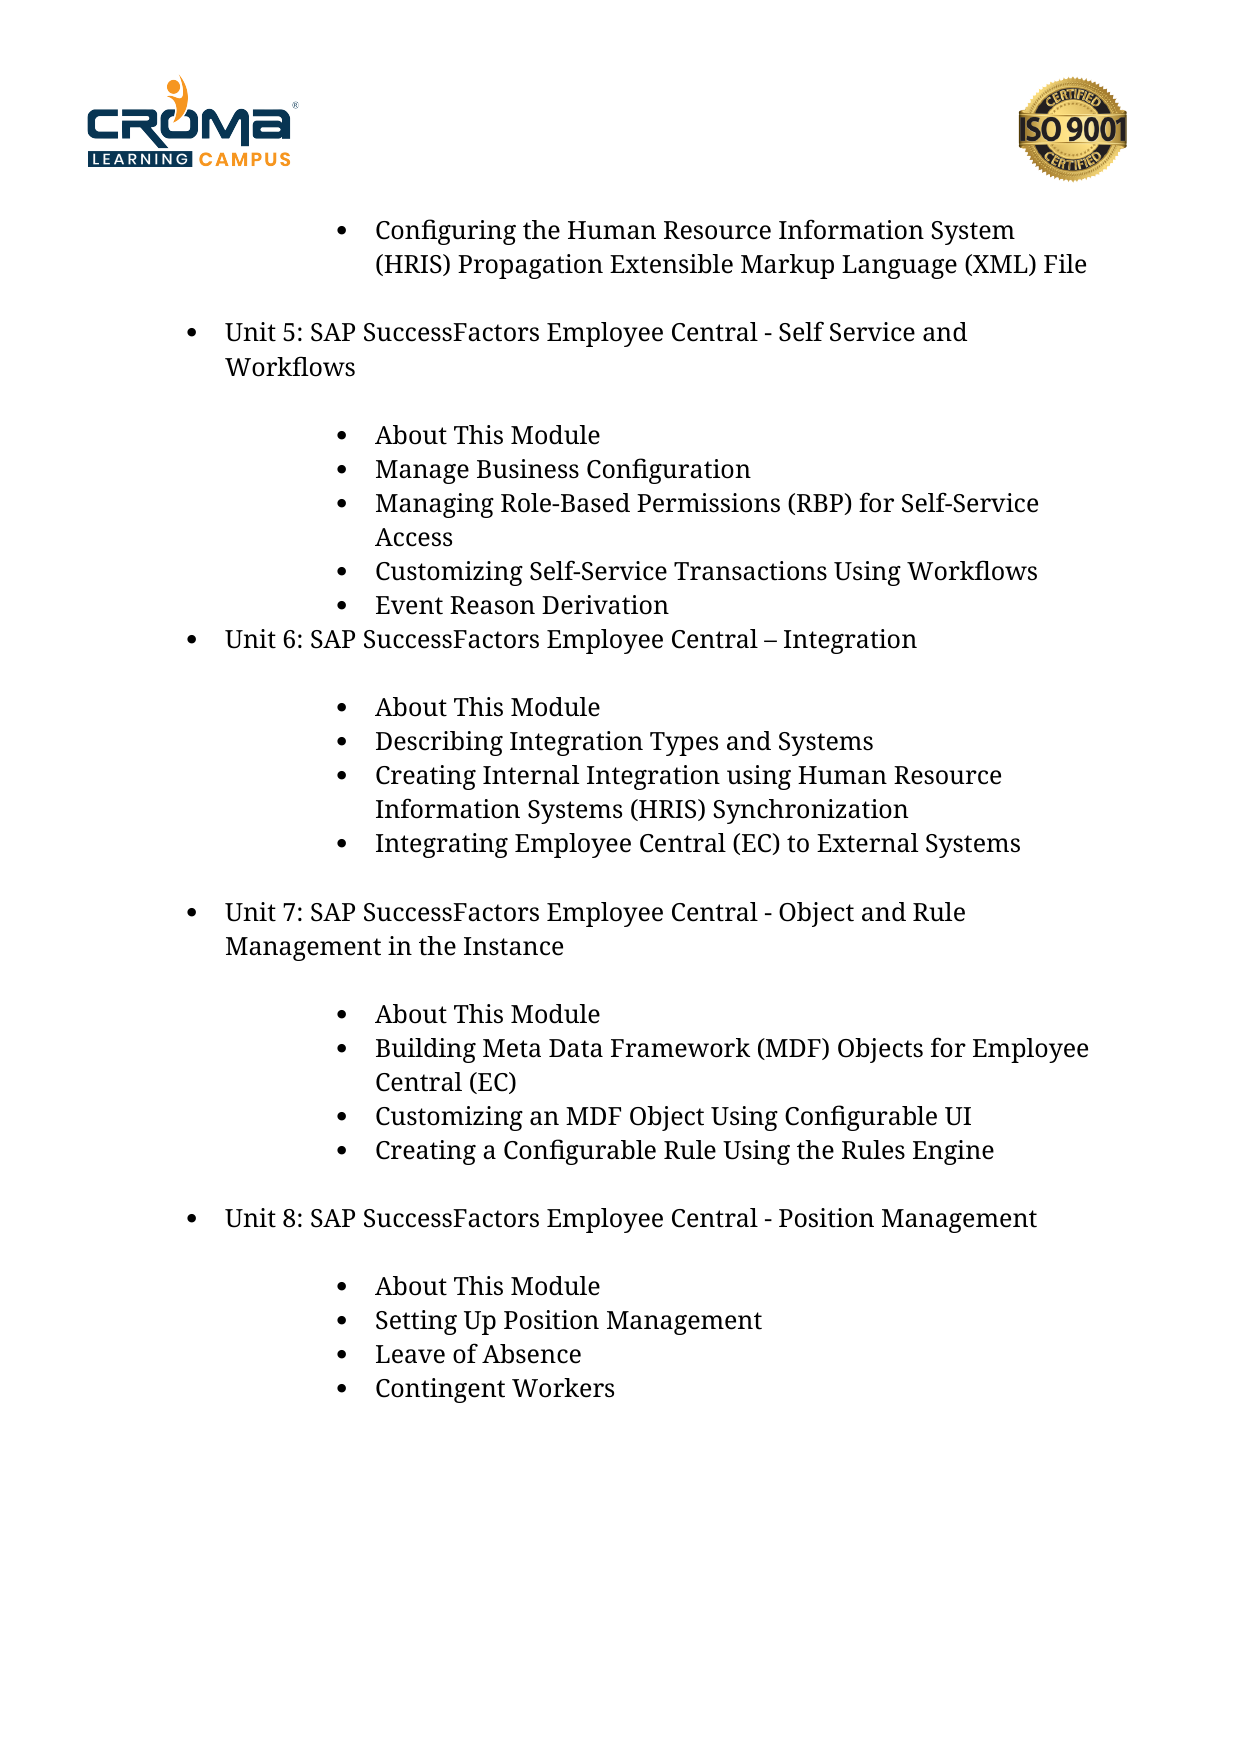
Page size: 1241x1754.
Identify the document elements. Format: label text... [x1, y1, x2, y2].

list Customizing Self-Service Transactions Using Workflows [337, 553, 1090, 588]
list Building Meta Data Framework (MDF) Objects for Employee Central (EC) [337, 1030, 1090, 1098]
list About This Module [337, 417, 1090, 451]
list About This Module [337, 690, 1090, 724]
list Configuring the Human Resource Information System (HRIS) Propagation Extensible Markup Language (XML) File [337, 213, 1090, 281]
list Creating a Configurable Rule Using the Rules Engine [337, 1133, 1090, 1167]
list Contingent Workers [337, 1371, 1090, 1405]
list Describing Integration Types and Systems [337, 724, 1090, 758]
list Event Reason Derivation [337, 588, 1090, 622]
list Manage Business Configuration [337, 451, 1090, 485]
list Unit 8: SAP SuccessFactors Employee Central - Position Management [187, 1201, 1090, 1235]
list Setting Up Position Management [337, 1303, 1090, 1337]
picture [87, 74, 299, 167]
list About This Module [337, 1269, 1090, 1303]
list Customizing an MDF Object Using Configurable UI [337, 1098, 1090, 1133]
list Managing Role-Based Permissions (RBP) for Self-Service Access [337, 485, 1090, 553]
list Integrating Employee Central (EC) to External Systems [337, 826, 1090, 860]
list Unit 6: SAP SuccessFactors Employee Central – Integration [187, 622, 1090, 656]
list Unit 5: SAP SuccessFactors Employee Central - Self Service and Workflows [187, 315, 1090, 383]
list About This Module [337, 996, 1090, 1030]
list Leave of Absence [337, 1337, 1090, 1371]
list Creating Internal Integration using Human Resource Information Systems (HRIS) Synchronization [337, 758, 1090, 826]
list Unit 7: SAP SuccessFactors Employee Central - Object and Rule Management in the Instance [187, 894, 1090, 962]
picture [991, 74, 1155, 184]
